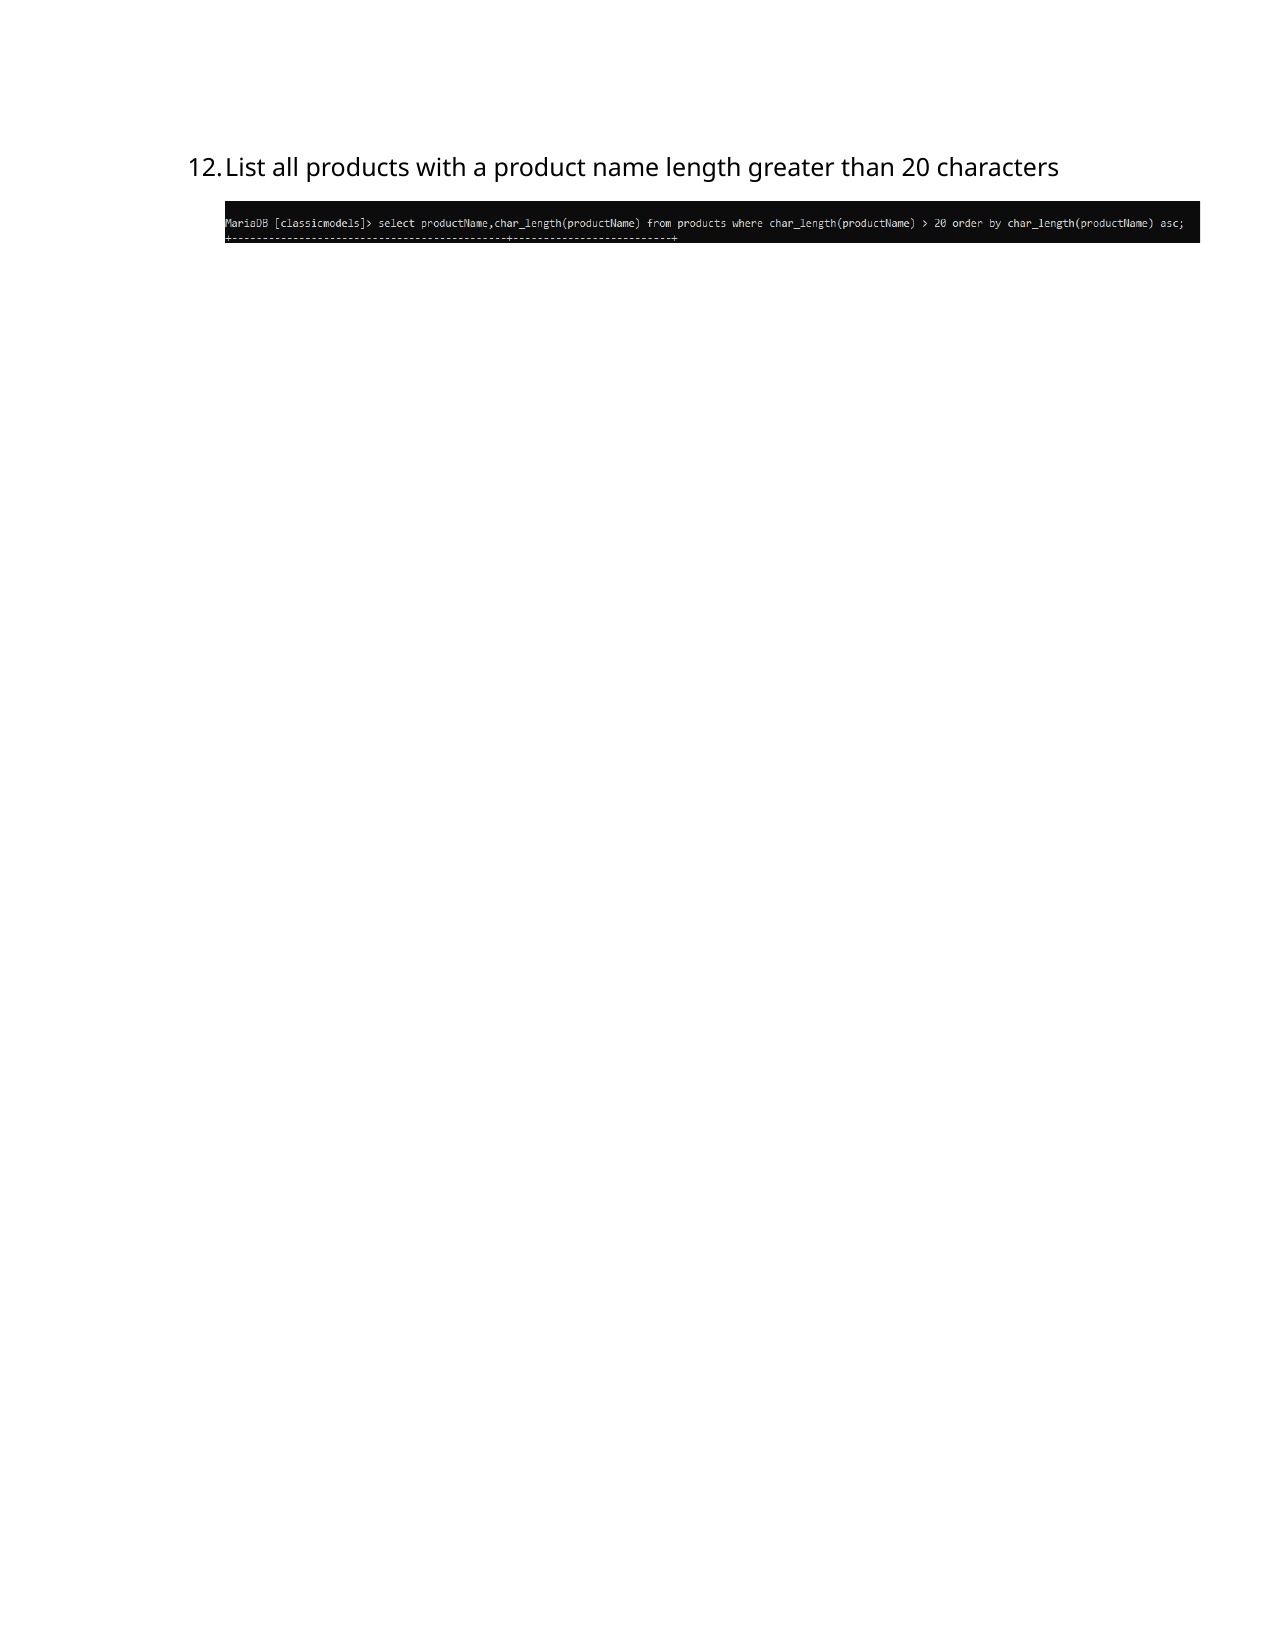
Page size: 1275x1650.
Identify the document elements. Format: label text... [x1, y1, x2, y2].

list List all products with a product name length greater than 20 characters [187, 150, 1125, 1500]
picture [225, 201, 1200, 243]
